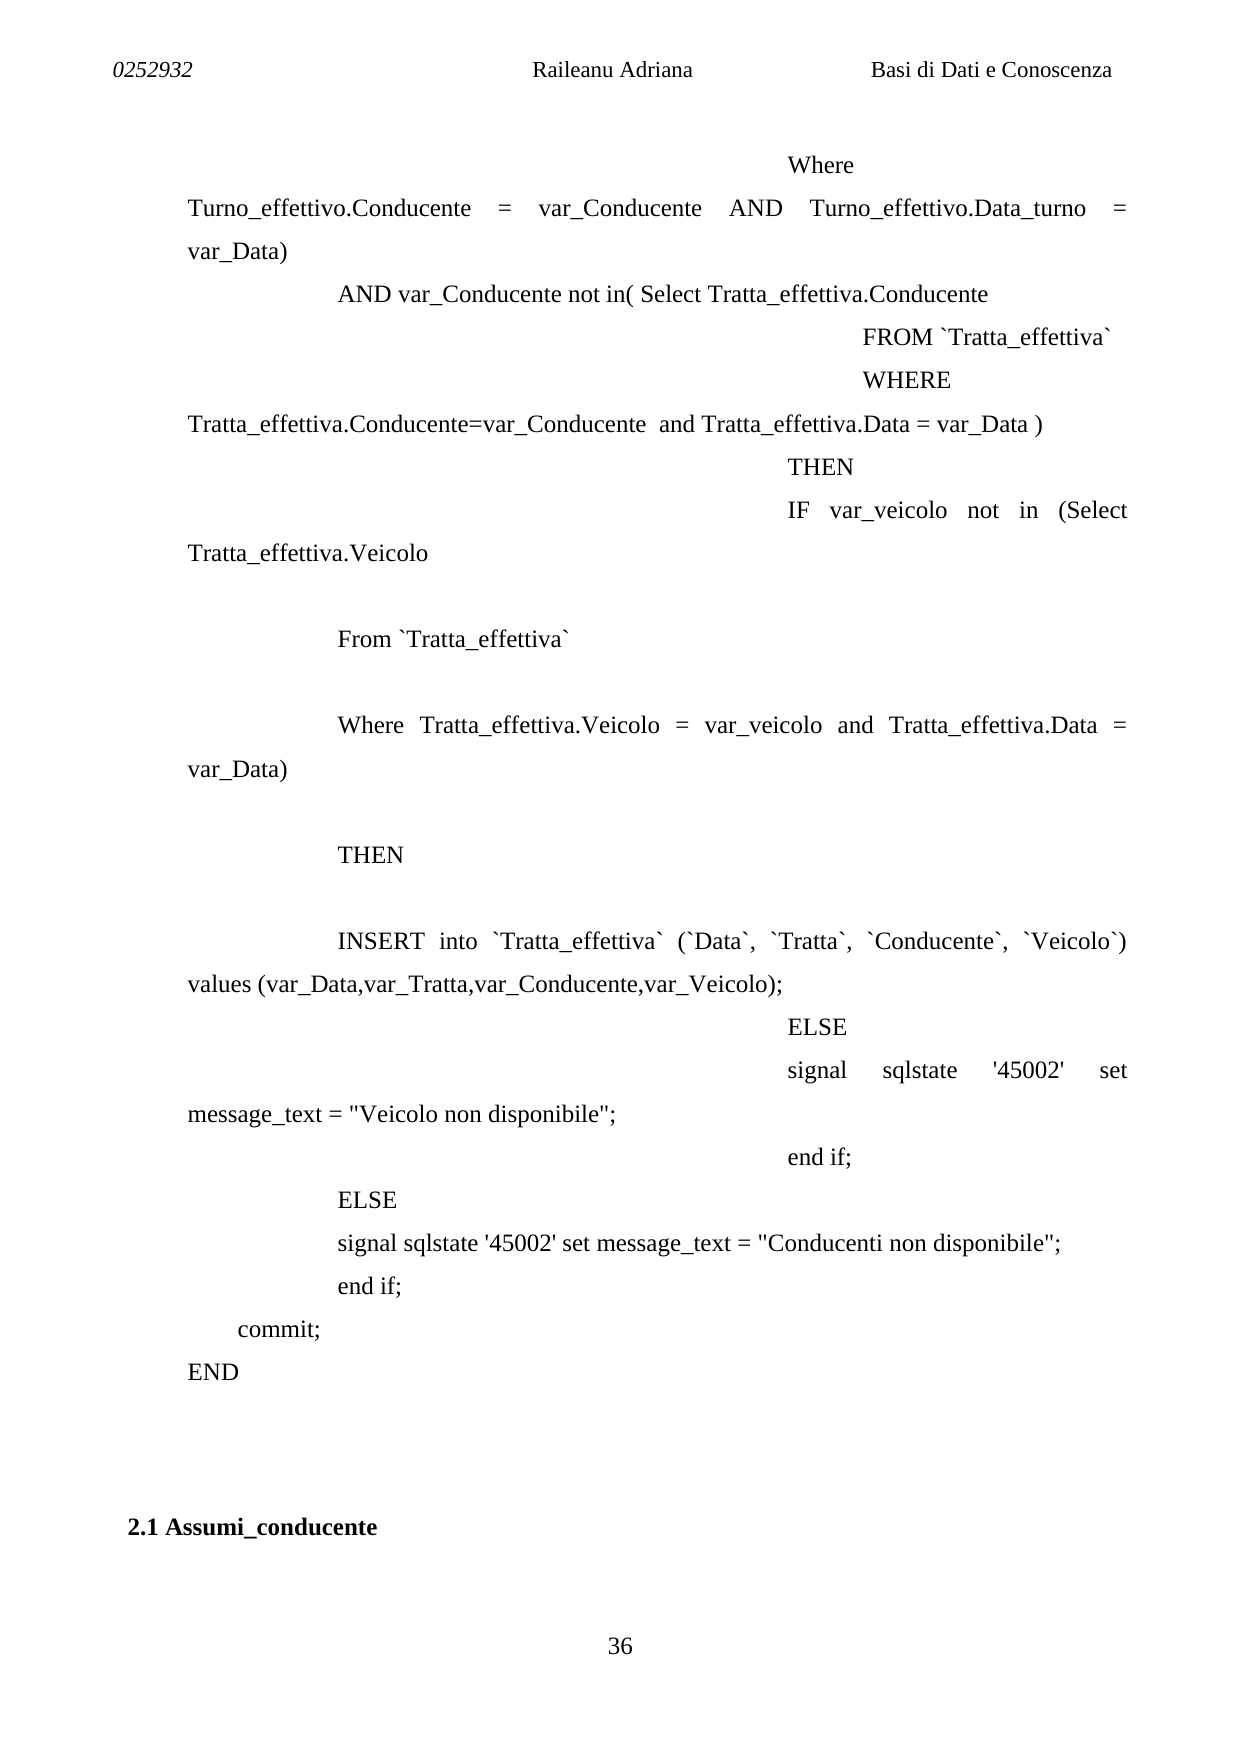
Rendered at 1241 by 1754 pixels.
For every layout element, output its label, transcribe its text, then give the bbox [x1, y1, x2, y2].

list end if; [187, 1271, 1128, 1300]
list ELSE [187, 1185, 1128, 1214]
list WHERE Tratta_effettiva.Conducente=var_Conducente and Tratta_effettiva.Data = var_Data ) [187, 366, 1128, 437]
list Where Turno_effettivo.Conducente = var_Conducente AND Turno_effettivo.Data_turno = var_Data) [187, 150, 1128, 265]
list FROM `Tratta_effettiva` [187, 322, 1128, 351]
list IF var_veicolo not in (Select Tratta_effettiva.Veicolo [187, 495, 1128, 567]
list signal sqlstate '45002' set message_text = "Conducenti non disponibile"; [187, 1228, 1128, 1257]
list INSERT into `Tratta_effettiva` (`Data`, `Tratta`, `Conducente`, `Veicolo`) values (var_Data,var_Tratta,var_Conducente,var_Veicolo); [187, 883, 1128, 998]
list end if; [187, 1142, 1128, 1171]
list THEN [187, 797, 1128, 869]
list AND var_Conducente not in( Select Tratta_effettiva.Conducente [187, 279, 1128, 308]
list From `Tratta_effettiva` [187, 581, 1128, 653]
list ELSE [187, 1012, 1128, 1041]
list Assumi_conducente [127, 1512, 1128, 1540]
list THEN [187, 452, 1128, 481]
list Where Tratta_effettiva.Veicolo = var_veicolo and Tratta_effettiva.Data = var_Data) [187, 667, 1128, 782]
list signal sqlstate '45002' set message_text = "Veicolo non disponibile"; [187, 1056, 1128, 1127]
list END [187, 1357, 1128, 1386]
list commit; [187, 1314, 1128, 1343]
